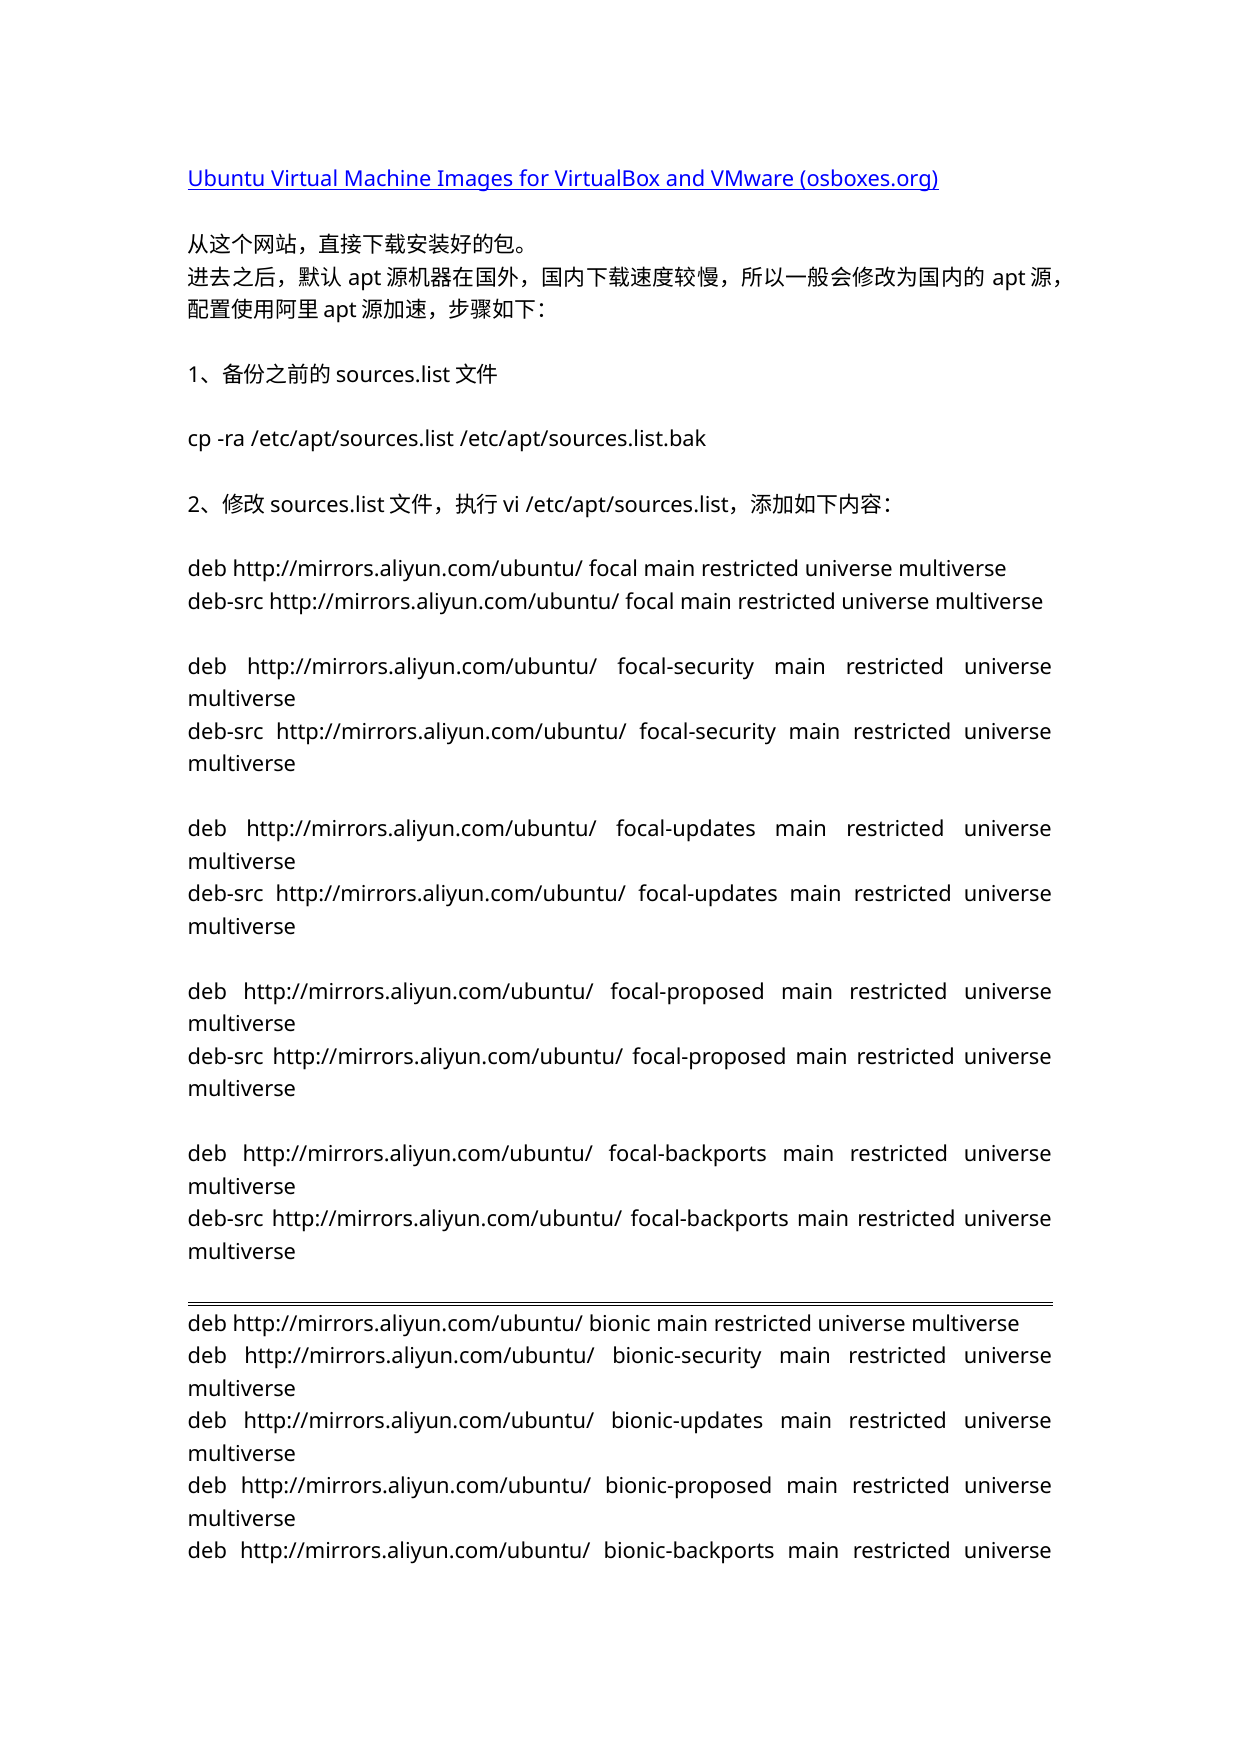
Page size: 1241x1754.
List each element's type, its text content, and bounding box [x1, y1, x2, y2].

text deb-src http://mirrors.aliyun.com/ubuntu/ focal-backports main restricted universe multiverse [187, 1202, 1053, 1267]
text cp -ra /etc/apt/sources.list /etc/apt/sources.list.bak [187, 422, 1053, 454]
text 从这个网站，直接下载安装好的包。 [187, 227, 1053, 259]
text deb-src http://mirrors.aliyun.com/ubuntu/ focal-updates main restricted universe multiverse [187, 877, 1053, 942]
text deb http://mirrors.aliyun.com/ubuntu/ focal-proposed main restricted universe multiverse [187, 974, 1053, 1039]
text deb http://mirrors.aliyun.com/ubuntu/ focal-updates main restricted universe multiverse [187, 812, 1053, 877]
text 进去之后，默认apt源机器在国外，国内下载速度较慢，所以一般会修改为国内的apt源，配置使用阿里apt源加速，步骤如下： [187, 259, 1053, 324]
text deb-src http://mirrors.aliyun.com/ubuntu/ focal-proposed main restricted universe multiverse [187, 1039, 1053, 1104]
text deb http://mirrors.aliyun.com/ubuntu/ focal-backports main restricted universe multiverse [187, 1137, 1053, 1202]
text 2、修改sources.list文件，执行vi /etc/apt/sources.list，添加如下内容： [187, 487, 1053, 519]
text deb http://mirrors.aliyun.com/ubuntu/ bionic-updates main restricted universe multiverse [187, 1404, 1053, 1469]
text 1、备份之前的sources.list文件 [187, 357, 1053, 389]
text deb http://mirrors.aliyun.com/ubuntu/ focal-security main restricted universe multiverse [187, 649, 1053, 714]
text deb-src http://mirrors.aliyun.com/ubuntu/ focal-security main restricted universe multiverse [187, 714, 1053, 779]
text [187, 1534, 1053, 1566]
text deb http://mirrors.aliyun.com/ubuntu/ focal main restricted universe multiverse [187, 552, 1053, 584]
text deb http://mirrors.aliyun.com/ubuntu/ bionic-security main restricted universe multiverse [187, 1339, 1053, 1404]
text deb http://mirrors.aliyun.com/ubuntu/ bionic-proposed main restricted universe multiverse [187, 1469, 1053, 1534]
text deb-src http://mirrors.aliyun.com/ubuntu/ focal main restricted universe multiverse [187, 584, 1053, 617]
text Ubuntu Virtual Machine Images for VirtualBox and VMware (osboxes.org) [187, 162, 1053, 194]
text deb http://mirrors.aliyun.com/ubuntu/ bionic main restricted universe multiverse [187, 1306, 1053, 1339]
